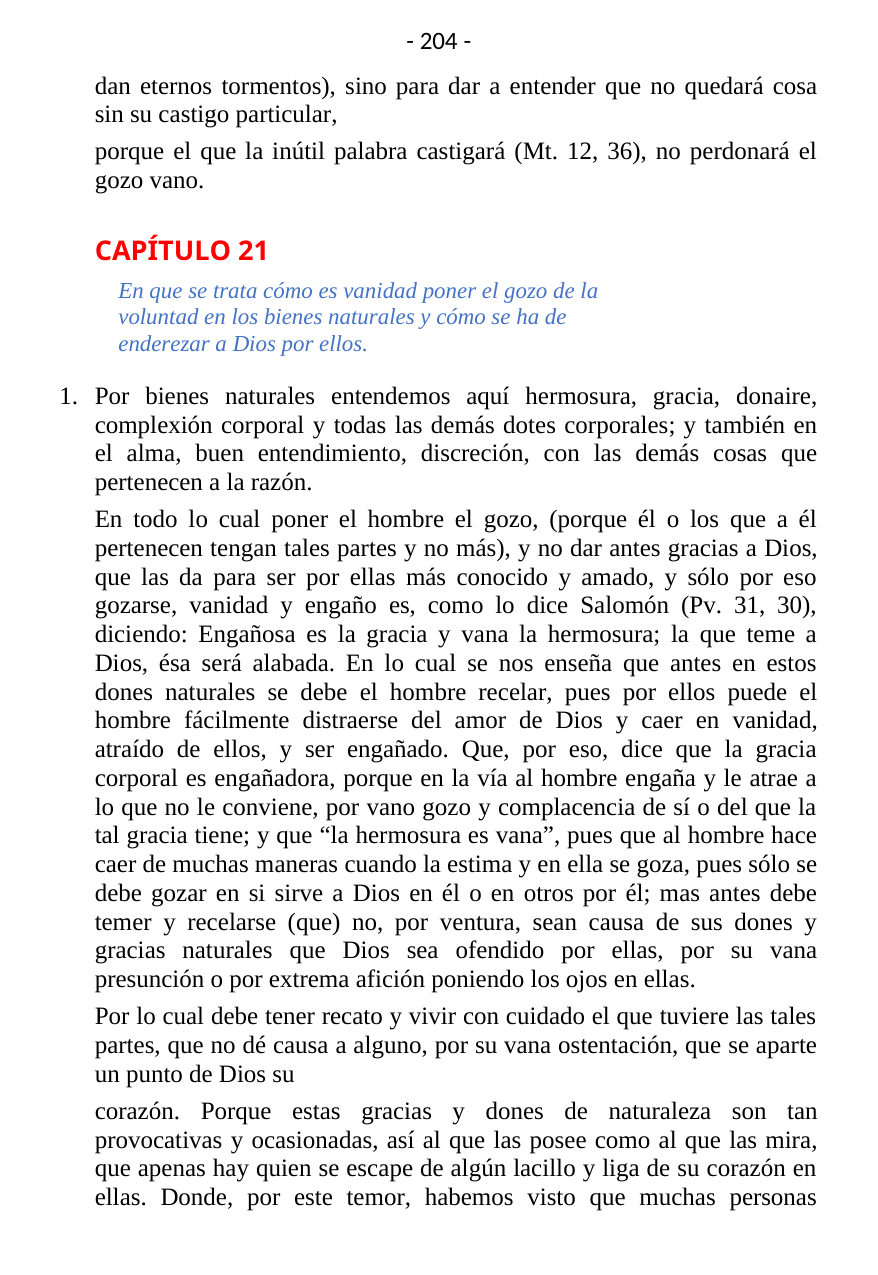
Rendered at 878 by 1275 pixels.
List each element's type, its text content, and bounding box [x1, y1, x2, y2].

subtitle En que se trata cómo es vanidad poner el gozo de la voluntad en los bienes naturales y cómo se ha de enderezar a Dios por ellos. [118, 277, 641, 356]
text porque el que la inútil palabra castigará (Mt. 12, 36), no perdonará el gozo vano. [94, 137, 818, 194]
subtitle CAPÍTULO 21 [94, 232, 818, 268]
text Por lo cual debe tener recato y vivir con cuidado el que tuviere las tales partes, que no dé causa a alguno, por su vana ostentación, que se aparte un punto de Dios su [94, 1001, 818, 1088]
text 1. Por bienes naturales entendemos aquí hermosura, gracia, donaire, complexión corporal y todas las demás dotes corporales; y también en el alma, buen entendimiento, discreción, con las demás cosas que pertenecen a la razón. [59, 381, 818, 496]
